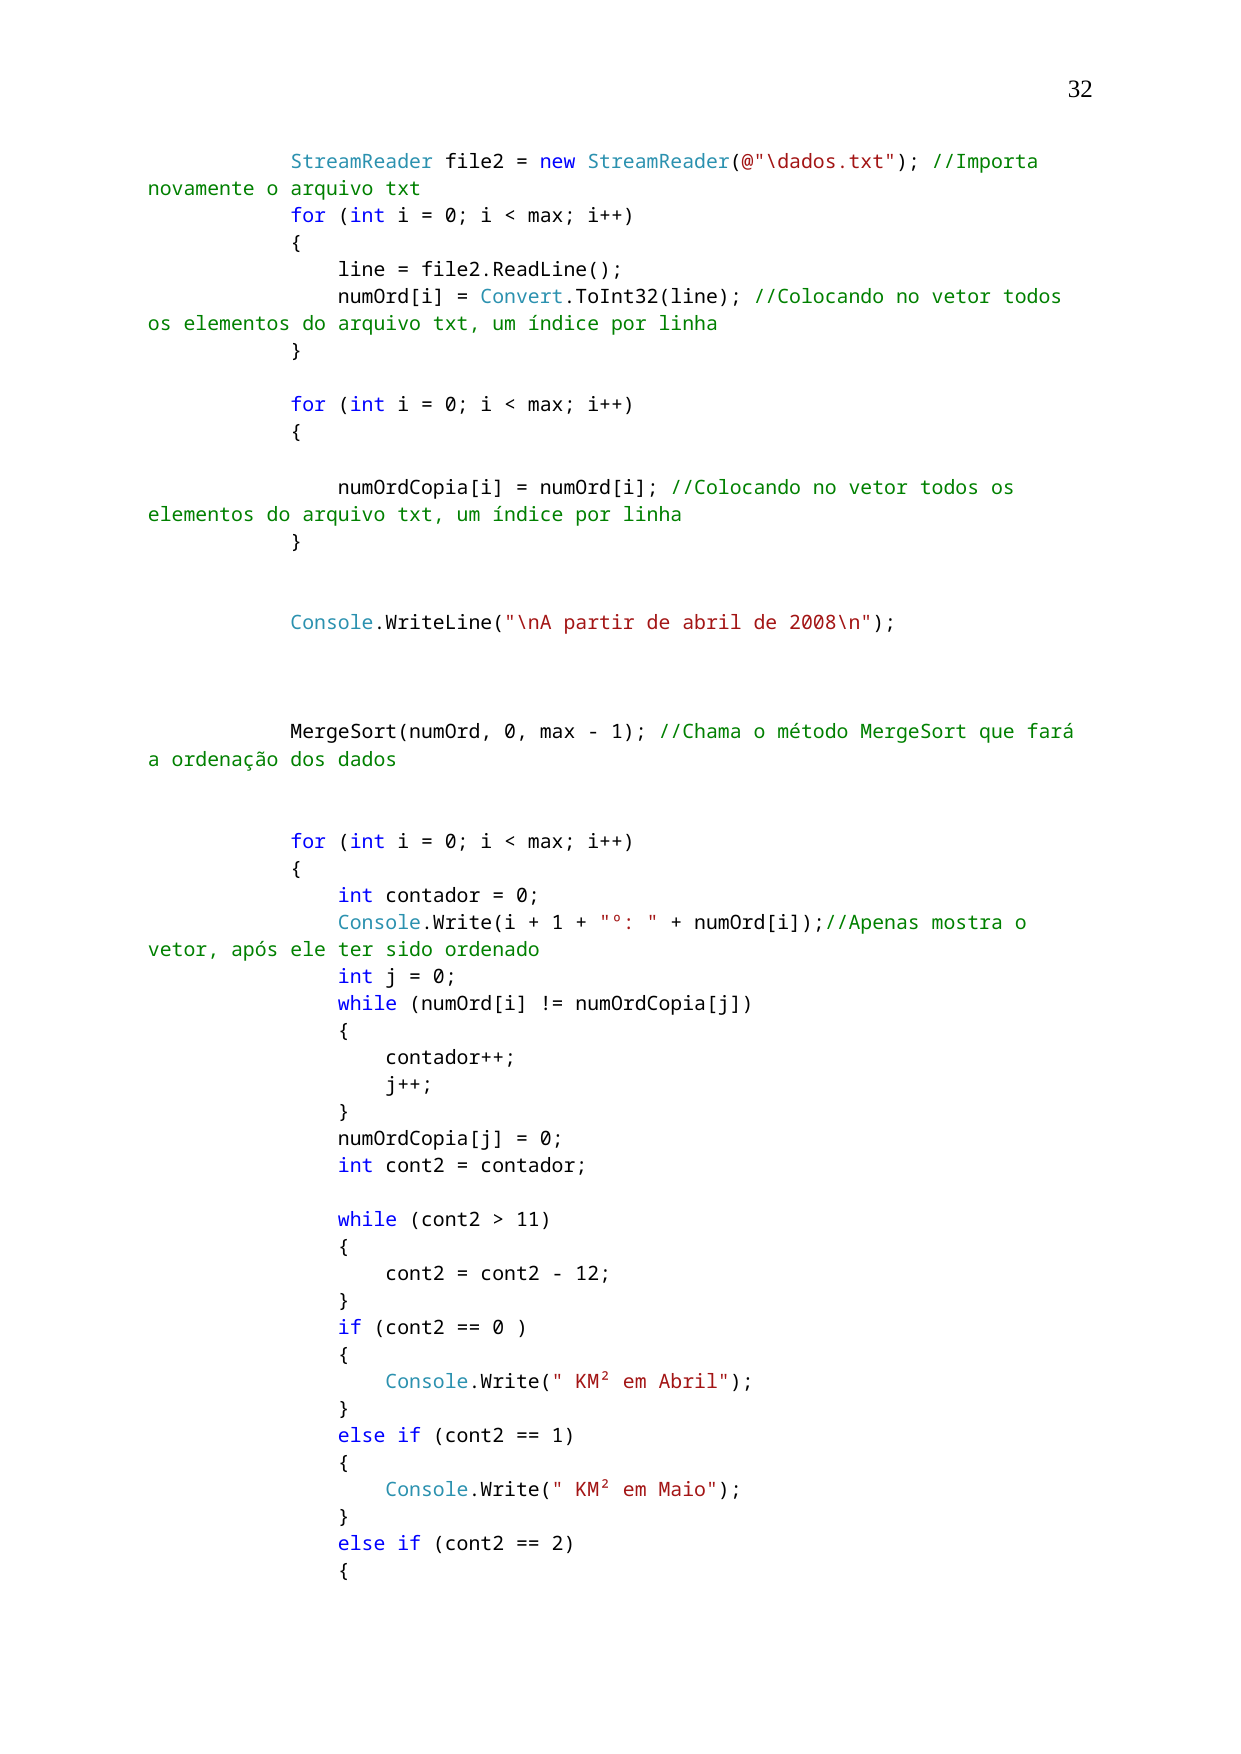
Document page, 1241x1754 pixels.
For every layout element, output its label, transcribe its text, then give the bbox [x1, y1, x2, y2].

text } [148, 1394, 1092, 1421]
text int j = 0; [148, 962, 1092, 989]
text cont2 = cont2 - 12; [148, 1259, 1092, 1286]
text for (int i = 0; i < max; i++) [148, 827, 1092, 854]
text if (cont2 == 0 ) [148, 1313, 1092, 1340]
text while (numOrd[i] != numOrdCopia[j]) [148, 989, 1092, 1016]
text { [148, 1556, 1092, 1583]
text { [148, 1340, 1092, 1367]
text { [148, 1016, 1092, 1043]
text { [148, 1232, 1092, 1259]
text { [148, 229, 1092, 256]
text Console.Write(i + 1 + "º: " + numOrd[i]);//Apenas mostra o vetor, após ele ter sido ordenado [148, 908, 1092, 962]
text numOrdCopia[i] = numOrd[i]; //Colocando no vetor todos os elementos do arquivo txt, um índice por linha [148, 473, 1092, 527]
text line = file2.ReadLine(); [148, 256, 1092, 283]
text } [148, 1502, 1092, 1529]
text } [148, 527, 1092, 554]
text j++; [148, 1070, 1092, 1097]
text { [148, 417, 1092, 444]
text numOrdCopia[j] = 0; [148, 1124, 1092, 1151]
text while (cont2 > 11) [148, 1205, 1092, 1232]
text else if (cont2 == 2) [148, 1529, 1092, 1556]
text else if (cont2 == 1) [148, 1421, 1092, 1448]
text } [148, 1097, 1092, 1124]
text Console.Write(" KM² em Maio"); [148, 1475, 1092, 1502]
text numOrd[i] = Convert.ToInt32(line); //Colocando no vetor todos os elementos do arquivo txt, um índice por linha [148, 283, 1092, 337]
text } [148, 1286, 1092, 1313]
text MergeSort(numOrd, 0, max - 1); //Chama o método MergeSort que fará a ordenação dos dados [148, 718, 1092, 772]
text { [148, 854, 1092, 881]
text int contador = 0; [148, 881, 1092, 908]
text } [148, 337, 1092, 363]
text int cont2 = contador; [148, 1151, 1092, 1178]
text { [148, 1448, 1092, 1475]
text StreamReader file2 = new StreamReader(@"\dados.txt"); //Importa novamente o arquivo txt [148, 148, 1092, 202]
text Console.Write(" KM² em Abril"); [148, 1367, 1092, 1394]
text for (int i = 0; i < max; i++) [148, 202, 1092, 229]
text contador++; [148, 1043, 1092, 1070]
text Console.WriteLine("\nA partir de abril de 2008\n"); [148, 608, 1092, 635]
text for (int i = 0; i < max; i++) [148, 391, 1092, 417]
